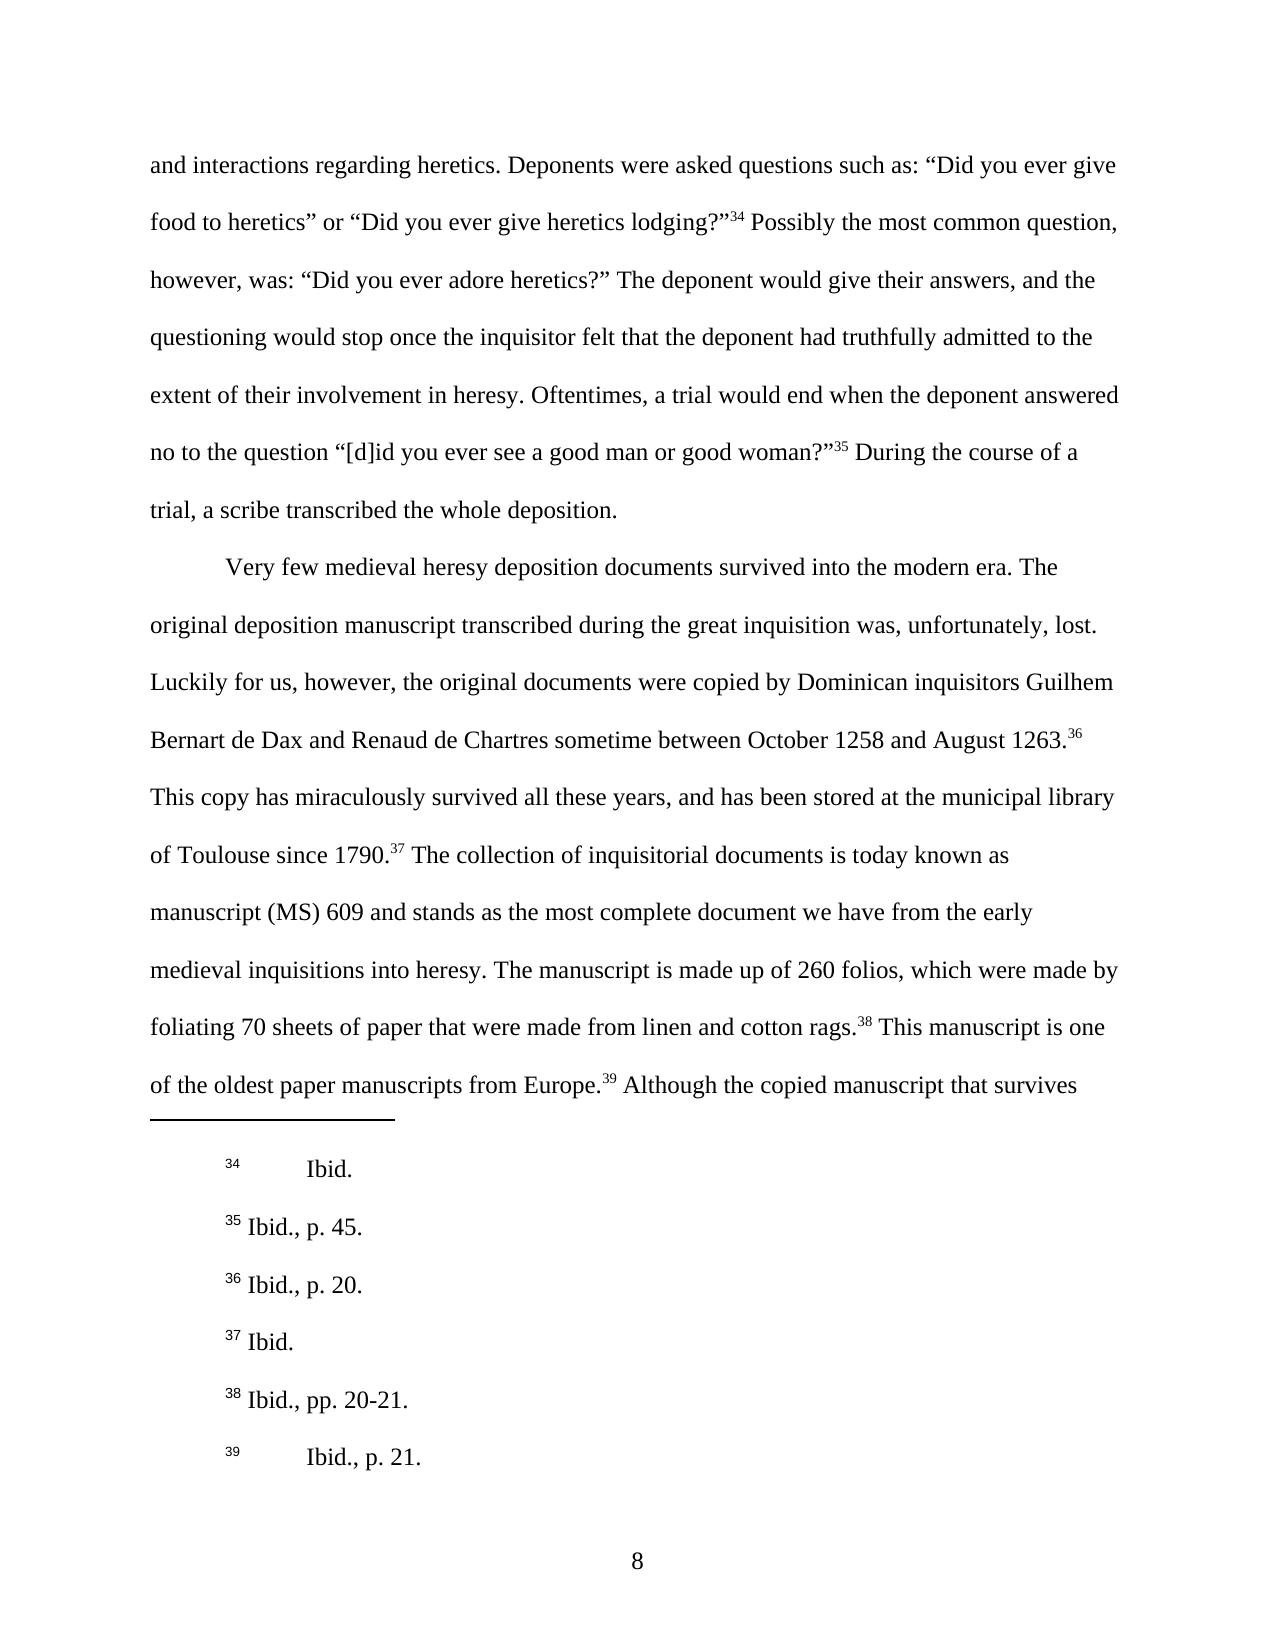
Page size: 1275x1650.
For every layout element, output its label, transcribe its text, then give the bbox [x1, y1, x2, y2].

text Very few medieval heresy deposition documents survived into the modern era. The original deposition manuscript transcribed during the great inquisition was, unfortunately, lost. Luckily for us, however, the original documents were copied by Dominican inquisitors Guilhem Bernart de Dax and Renaud de Chartres sometime between October 1258 and August 1263. This copy has miraculously survived all these years, and has been stored at the municipal library of Toulouse since 1790. The collection of inquisitorial documents is today known as manuscript (MS) 609 and stands as the most complete document we have from the early medieval inquisitions into heresy. The manuscript is made up of 260 folios, which were made by foliating 70 sheets of paper that were made from linen and cotton rags. This manuscript is one of the oldest paper manuscripts from Europe. Although the copied manuscript that survives today was produced on paper, the original document was written on parchment. Scholars in the Middle Ages frequently called paper’s morality into question. Peter the Venerable, for example, referred to paper as “ethically vile” in the twelfth century. The choice to use parchment in inquisitorial proceedings rather than paper was likely because parchment was simply the more practical choice. Parchment is thicker and more durable, which means that mistakes can be scratched out more easily. The ability to scratch out mistakes would have been indispensable for a scribe trying to write down countless depositions a day as quickly as possible. Parchment can also be recycled into a palimpsest and used again later by scratching away the original writing, whereas paper was a single use material. [150, 552, 1125, 1099]
text During an inquisition trial, the person being questioned would begin by abjuring all heresy and swearing to tell the truth to their inquisitors. Then the inquisitor would begin the questioning. The first question always asked was “[d]id you ever see a good man or good woman?” After that question was out of the way, the inquisitors would ask about their actions and interactions regarding heretics. Deponents were asked questions such as: “Did you ever give food to heretics” or “Did you ever give heretics lodging?” Possibly the most common question, however, was: “Did you ever adore heretics?” The deponent would give their answers, and the questioning would stop once the inquisitor felt that the deponent had truthfully admitted to the extent of their involvement in heresy. Oftentimes, a trial would end when the deponent answered no to the question “[d]id you ever see a good man or good woman?” During the course of a trial, a scribe transcribed the whole deposition. [150, 150, 1125, 524]
